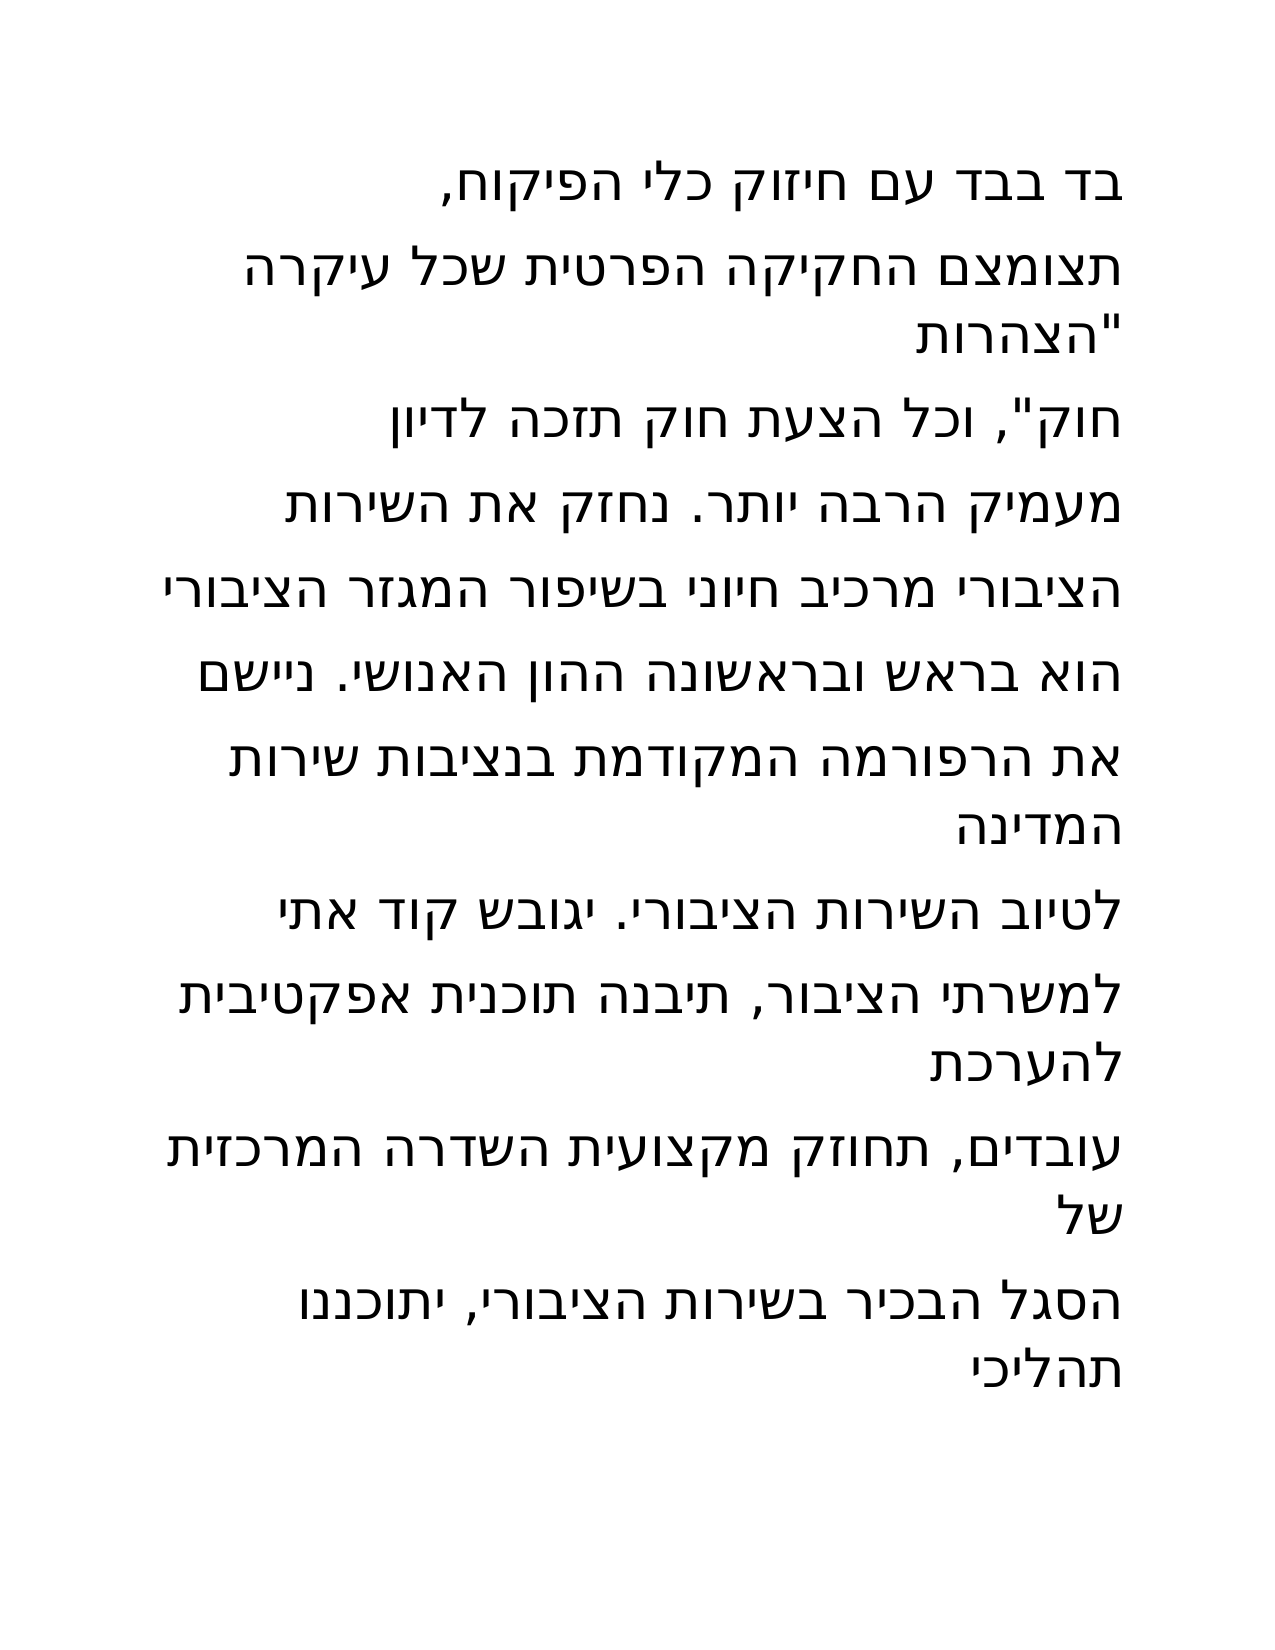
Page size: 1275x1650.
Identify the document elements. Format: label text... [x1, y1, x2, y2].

text הוא בראש ובראשונה ההון האנושי. ניישם [150, 641, 1125, 704]
text מעמיק הרבה יותר. נחזק את השירות [150, 472, 1125, 535]
text למשרתי הציבור, תיבנה תוכנית אפקטיבית להערכת [150, 963, 1125, 1094]
text בד בבד עם חיזוק כלי הפיקוח, [150, 150, 1125, 213]
text חוק", וכל הצעת חוק תזכה לדיון [150, 387, 1125, 450]
text עובדים, תחוזק מקצועית השדרה המרכזית של [150, 1116, 1125, 1247]
text תצומצם החקיקה הפרטית שכל עיקרה "הצהרות [150, 235, 1125, 366]
text הציבורי מרכיב חיוני בשיפור המגזר הציבורי [150, 557, 1125, 620]
text הסגל הבכיר בשירות הציבורי, יתוכננו תהליכי [150, 1269, 1125, 1400]
text לטיוב השירות הציבורי. יגובש קוד אתי [150, 879, 1125, 942]
text את הרפורמה המקודמת בנציבות שירות המדינה [150, 726, 1125, 857]
